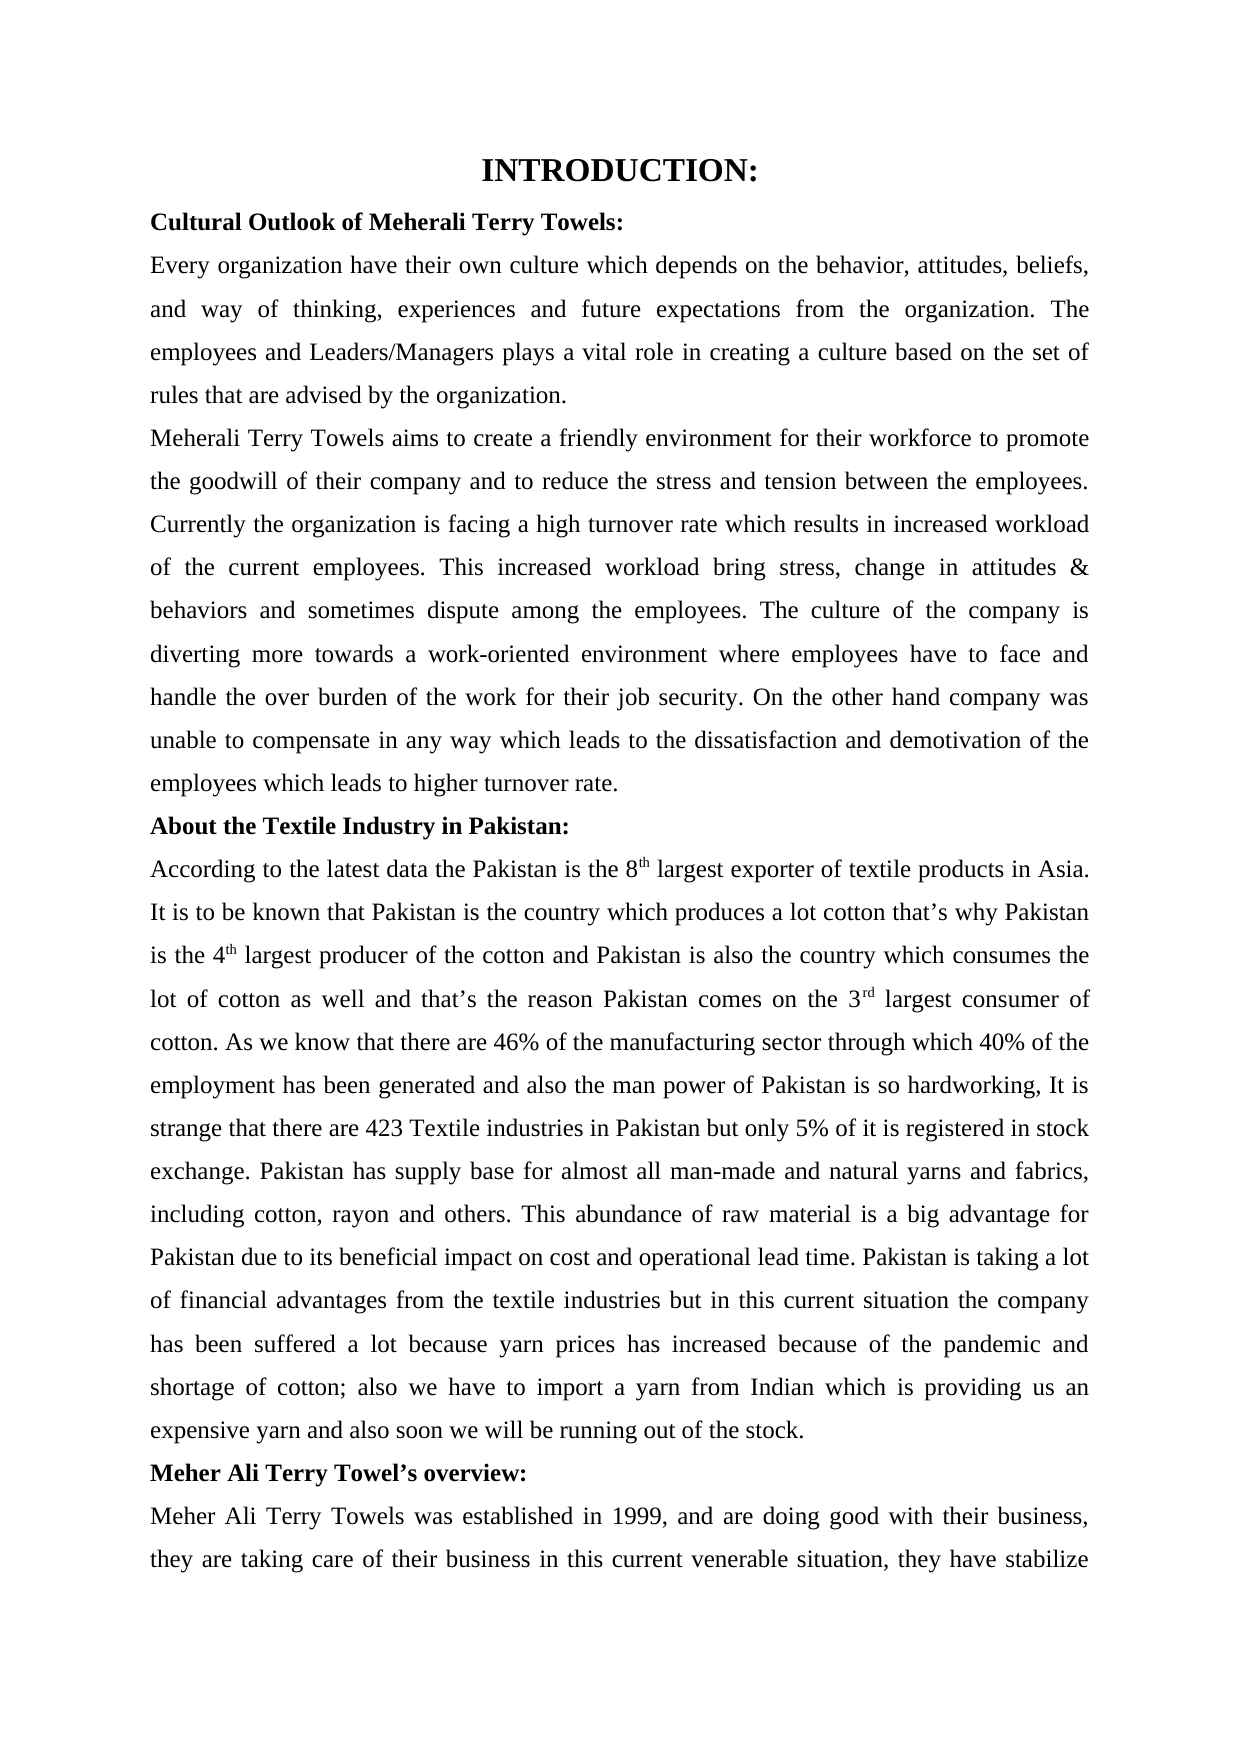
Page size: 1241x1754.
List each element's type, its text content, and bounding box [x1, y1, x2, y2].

text Cultural Outlook of Meherali Terry Towels: [150, 207, 1090, 236]
text Meher Ali Terry Towel’s overview: [150, 1458, 1090, 1487]
text INTRODUCTION: [150, 150, 1090, 188]
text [150, 1501, 1090, 1573]
text About the Textile Industry in Pakistan: [150, 811, 1090, 840]
text Every organization have their own culture which depends on the behavior, attitudes, beliefs, and way of thinking, experiences and future expectations from the organization. The employees and Leaders/Managers plays a vital role in creating a culture based on the set of rules that are advised by the organization. [150, 251, 1090, 409]
text According to the latest data the Pakistan is the 8th largest exporter of textile products in Asia. It is to be known that Pakistan is the country which produces a lot cotton that’s why Pakistan is the 4th largest producer of the cotton and Pakistan is also the country which consumes the lot of cotton as well and that’s the reason Pakistan comes on the 3rd largest consumer of cotton. As we know that there are 46% of the manufacturing sector through which 40% of the employment has been generated and also the man power of Pakistan is so hardworking, It is strange that there are 423 Textile industries in Pakistan but only 5% of it is registered in stock exchange. Pakistan has supply base for almost all man-made and natural yarns and fabrics, including cotton, rayon and others. This abundance of raw material is a big advantage for Pakistan due to its beneficial impact on cost and operational lead time. Pakistan is taking a lot of financial advantages from the textile industries but in this current situation the company has been suffered a lot because yarn prices has increased because of the pandemic and shortage of cotton; also we have to import a yarn from Indian which is providing us an expensive yarn and also soon we will be running out of the stock. [150, 854, 1090, 1444]
text Meherali Terry Towels aims to create a friendly environment for their workforce to promote the goodwill of their company and to reduce the stress and tension between the employees. Currently the organization is facing a high turnover rate which results in increased workload of the current employees. This increased workload bring stress, change in attitudes & behaviors and sometimes dispute among the employees. The culture of the company is diverting more towards a work-oriented environment where employees have to face and handle the over burden of the work for their job security. On the other hand company was unable to compensate in any way which leads to the dissatisfaction and demotivation of the employees which leads to higher turnover rate. [150, 423, 1090, 797]
